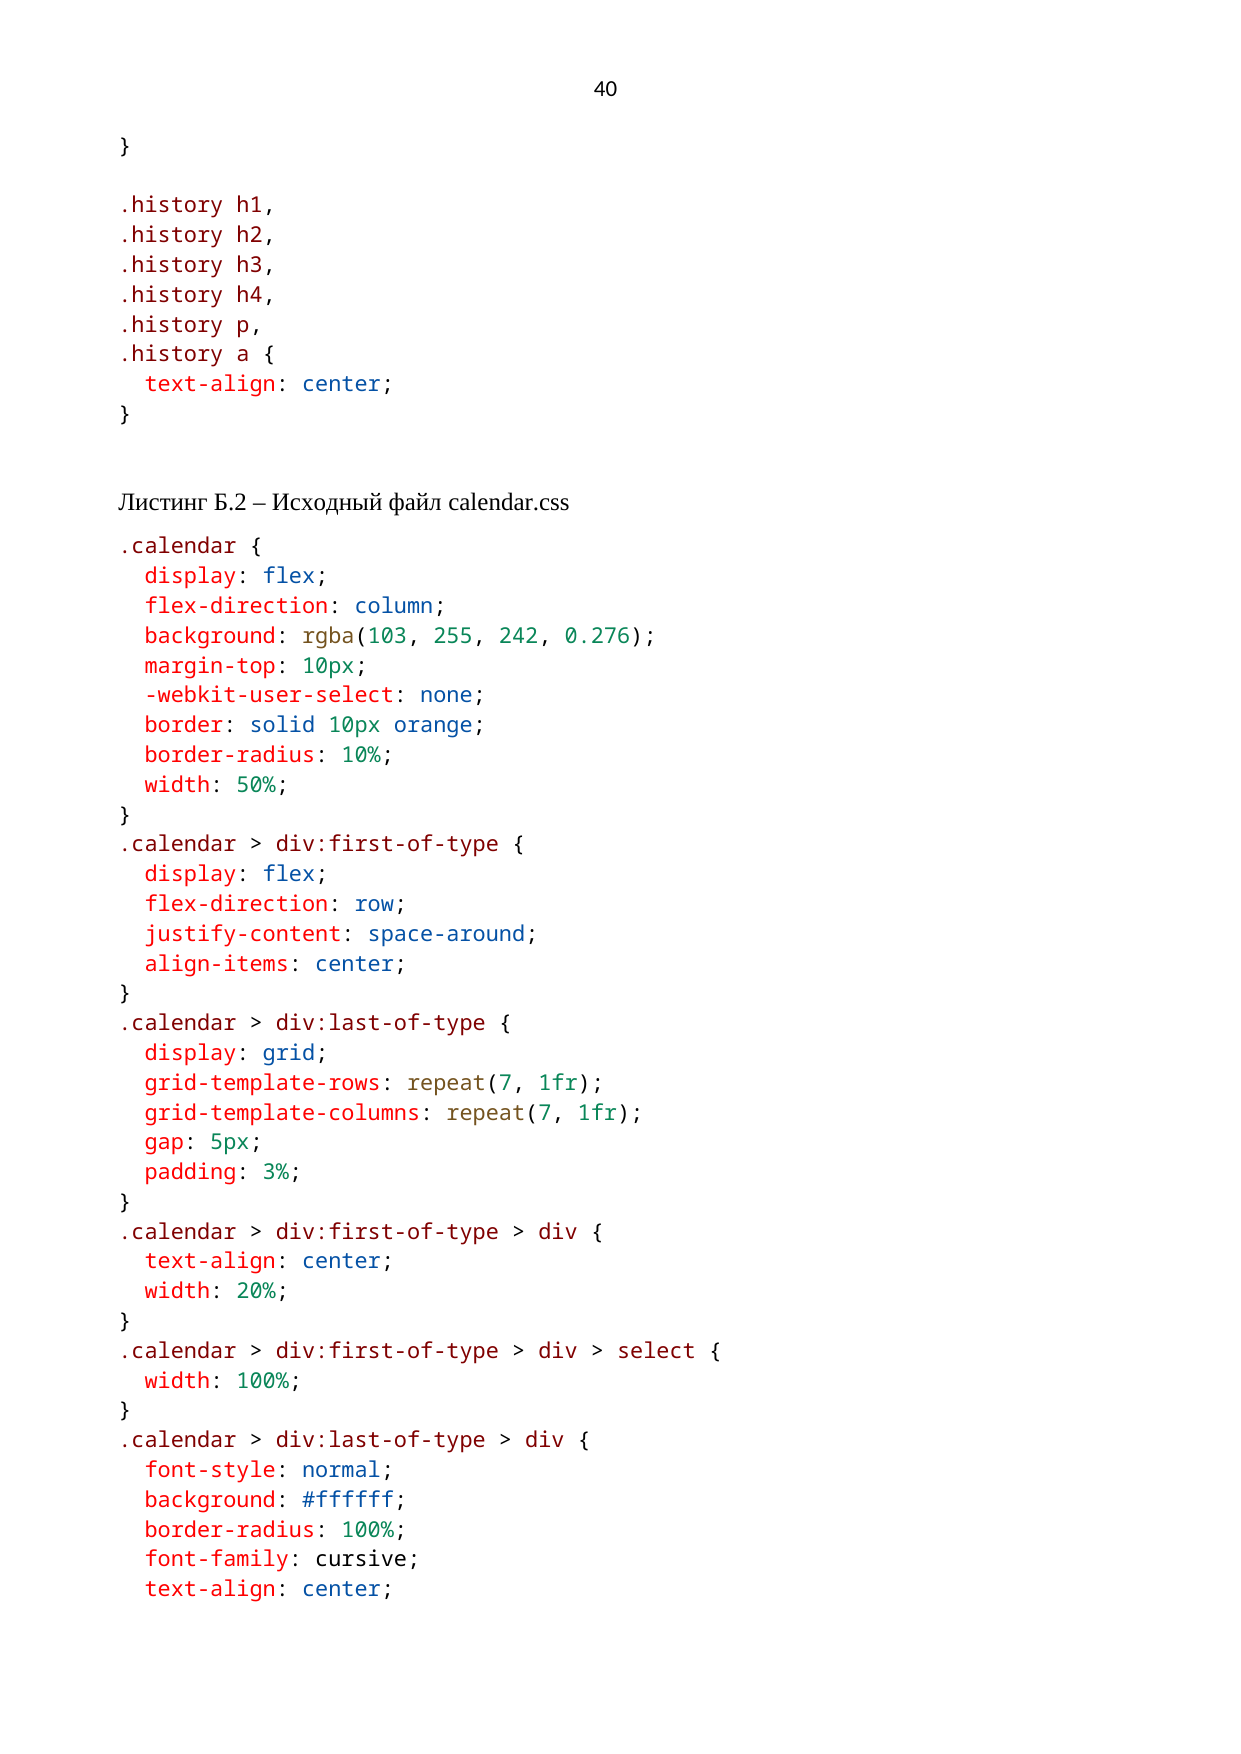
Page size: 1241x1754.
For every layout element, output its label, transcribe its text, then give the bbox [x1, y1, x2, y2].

text .calendar > div:first-of-type { [118, 828, 1152, 858]
text display: flex; [118, 858, 1152, 888]
text padding: 3%; [118, 1156, 1152, 1186]
text border-radius: 10%; [118, 739, 1152, 769]
text } [118, 799, 1152, 828]
text } [118, 398, 1152, 428]
text } [118, 1394, 1152, 1424]
text gap: 5px; [118, 1126, 1152, 1156]
text border: solid 10px orange; [118, 709, 1152, 739]
text } [118, 1305, 1152, 1335]
text .history h1, [118, 189, 1152, 219]
text } [118, 1186, 1152, 1216]
text flex-direction: row; [118, 888, 1152, 918]
text width: 100%; [118, 1365, 1152, 1394]
text background: rgba(103, 255, 242, 0.276); [118, 620, 1152, 650]
text .history p, [118, 309, 1152, 338]
text grid-template-rows: repeat(7, 1fr); [118, 1067, 1152, 1097]
text .calendar > div:last-of-type { [118, 1007, 1152, 1037]
text justify-content: space-around; [118, 918, 1152, 948]
text width: 20%; [118, 1275, 1152, 1305]
text border-radius: 100%; [118, 1514, 1152, 1543]
text .calendar > div:last-of-type > div { [118, 1424, 1152, 1454]
text text-align: center; [118, 1246, 1152, 1275]
text .history h2, [118, 219, 1152, 249]
text align-items: center; [118, 948, 1152, 977]
text flex-direction: column; [118, 590, 1152, 620]
text width: 50%; [118, 769, 1152, 799]
text } [118, 977, 1152, 1007]
text display: grid; [118, 1037, 1152, 1067]
text .history h4, [118, 279, 1152, 309]
text .history h3, [118, 249, 1152, 279]
text .history a { [118, 338, 1152, 368]
text text-align: center; [118, 368, 1152, 398]
text Листинг Б.2 – Исходный файл calendar.css [118, 487, 1152, 516]
text grid-template-columns: repeat(7, 1fr); [118, 1097, 1152, 1126]
text text-align: center; [118, 1573, 1152, 1603]
text margin-top: 10px; [118, 650, 1152, 679]
text .calendar > div:first-of-type > div > select { [118, 1335, 1152, 1365]
text display: flex; [118, 560, 1152, 590]
text background: #ffffff; [118, 1484, 1152, 1514]
text font-family: cursive; [118, 1543, 1152, 1573]
text } [118, 130, 1152, 160]
text .calendar { [118, 531, 1152, 560]
text font-style: normal; [118, 1454, 1152, 1484]
text -webkit-user-select: none; [118, 679, 1152, 709]
text .calendar > div:first-of-type > div { [118, 1216, 1152, 1246]
